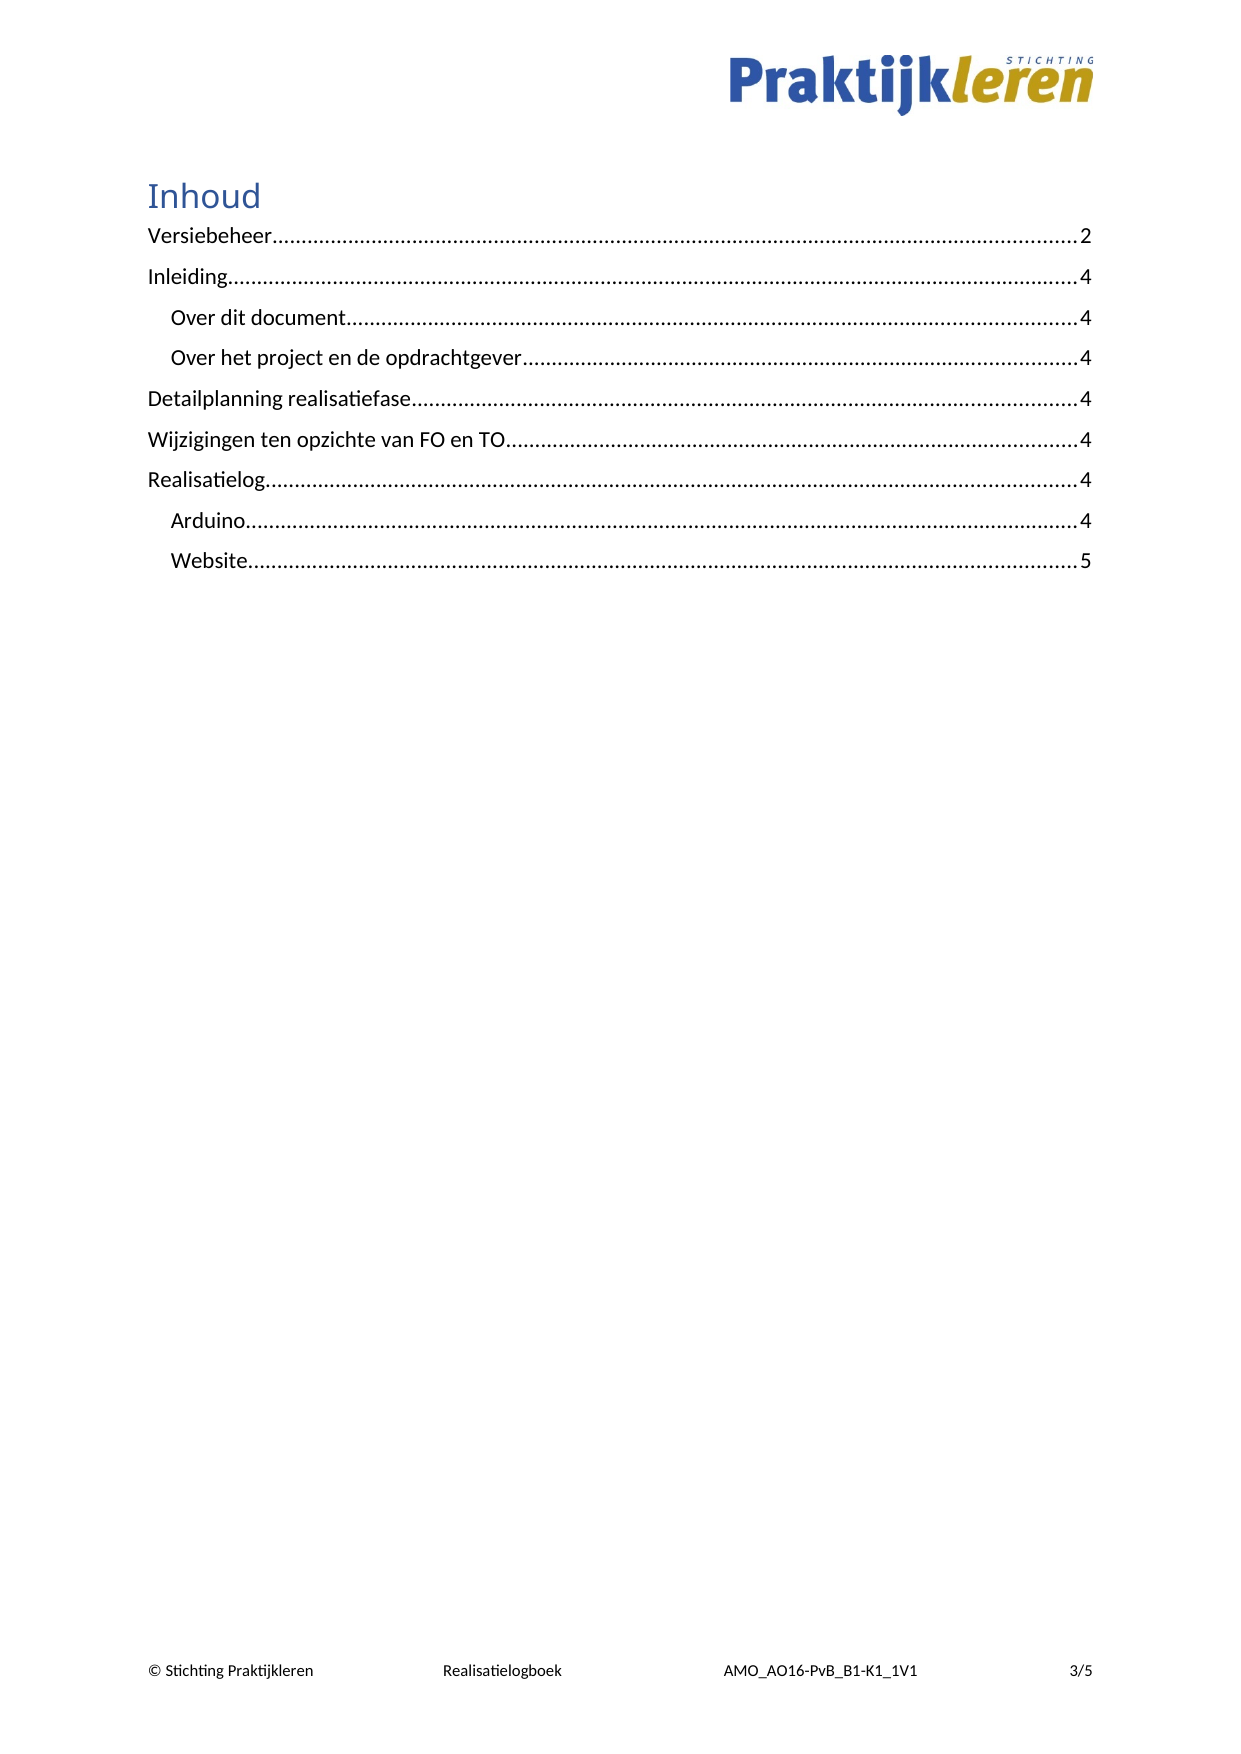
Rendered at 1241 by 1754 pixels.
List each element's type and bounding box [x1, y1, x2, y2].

picture [730, 55, 1094, 116]
